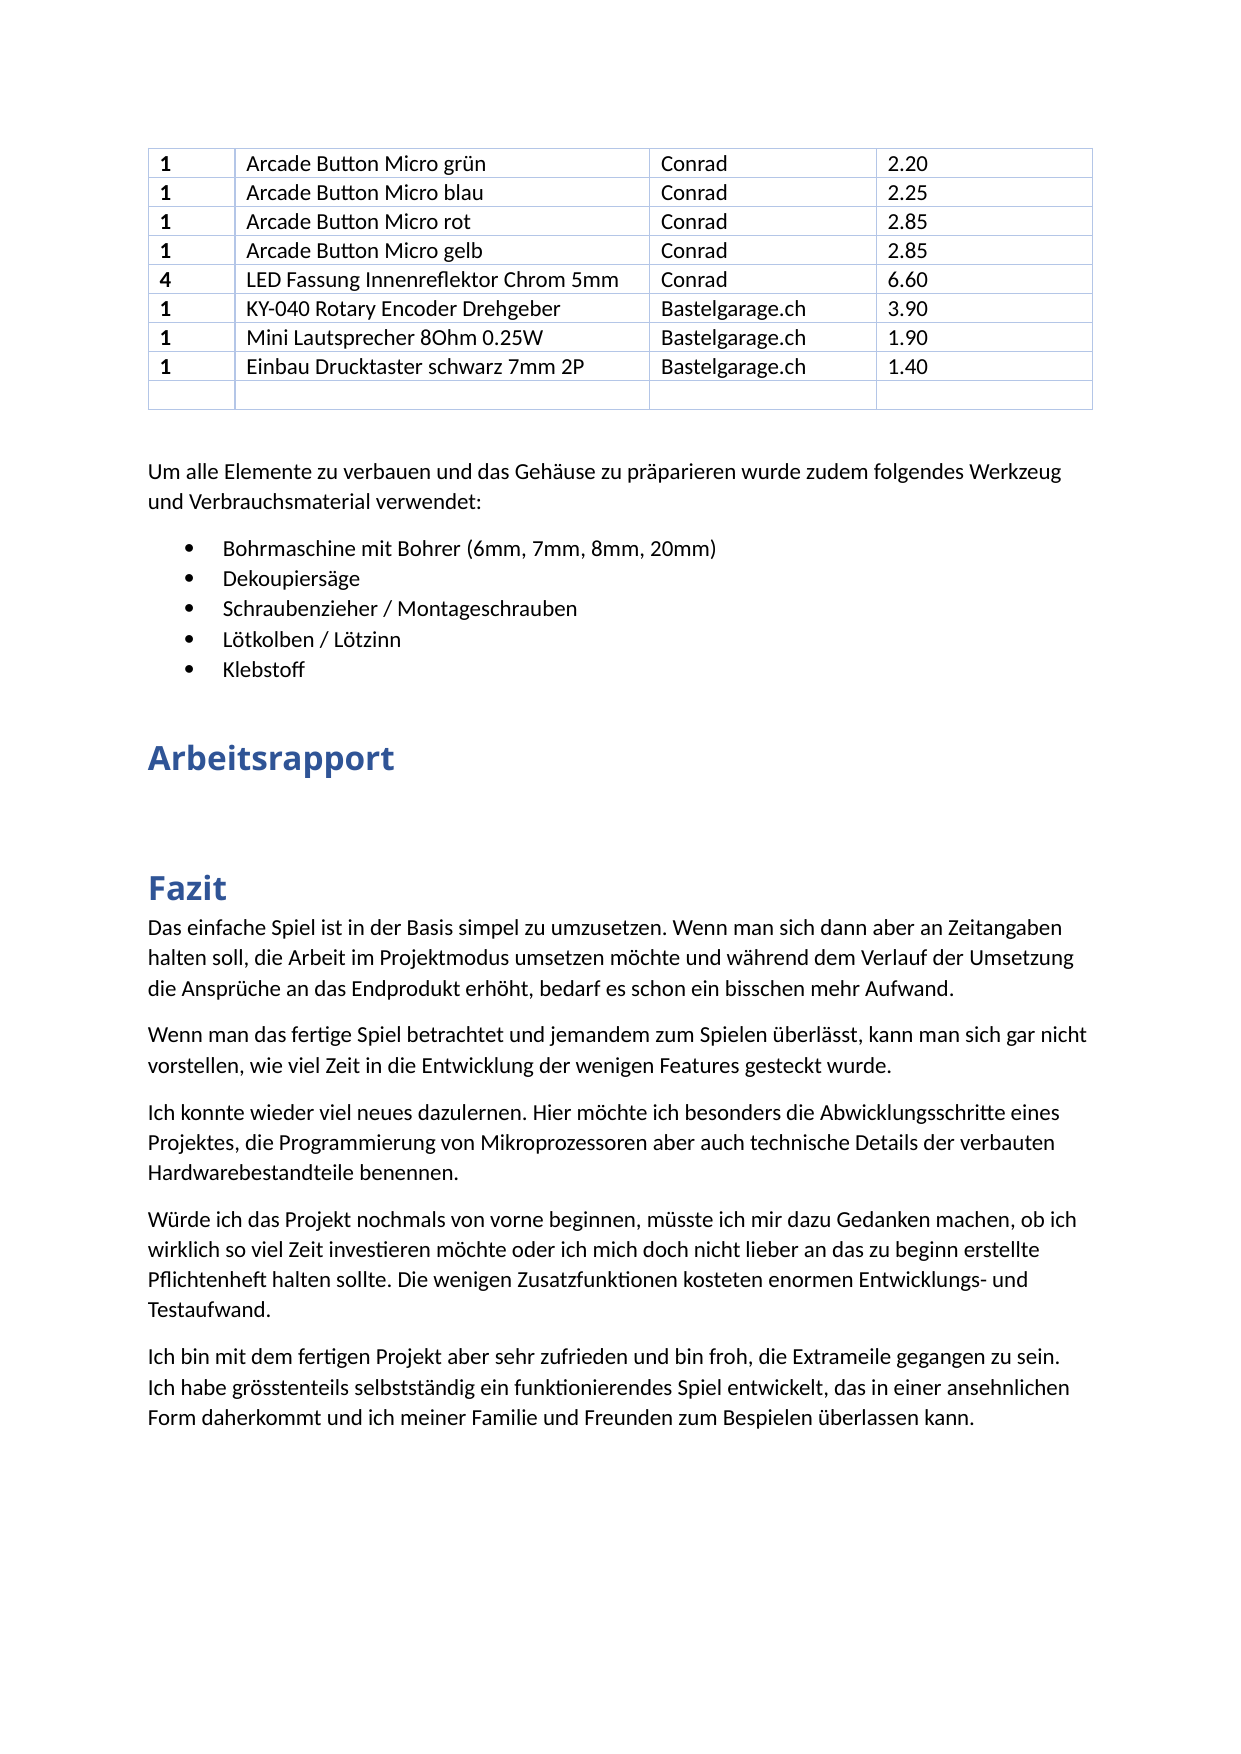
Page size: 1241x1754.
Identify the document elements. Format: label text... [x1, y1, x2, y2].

list Bohrmaschine mit Bohrer (6mm, 7mm, 8mm, 20mm) [185, 534, 1093, 562]
table_cell LED Fassung Innenreflektor Chrom 5mm [236, 265, 649, 293]
table_cell 2.20 [877, 149, 1092, 177]
table_cell Conrad [650, 149, 876, 177]
table_cell Arcade Button Micro gelb [236, 236, 649, 264]
table_cell Conrad [650, 178, 876, 206]
table_cell [236, 381, 649, 409]
list Dekoupiersäge [185, 564, 1093, 592]
table_cell 3.90 [877, 294, 1092, 322]
text Ich bin mit dem fertigen Projekt aber sehr zufrieden und bin froh, die Extrameile gegangen zu sein. Ich habe grösstenteils selbstständig ein funktionierendes Spiel entwickelt, das in einer ansehnlichen Form daherkommt und ich meiner Familie und Freunden zum Bespielen überlassen kann. [148, 1342, 1093, 1431]
table_cell Arcade Button Micro blau [236, 178, 649, 206]
subtitle Fazit [148, 864, 1093, 910]
table_cell Arcade Button Micro rot [236, 207, 649, 235]
table_cell 1 [149, 236, 234, 264]
table_cell 4 [149, 265, 234, 293]
table_cell 6.60 [877, 265, 1092, 293]
text Würde ich das Projekt nochmals von vorne beginnen, müsste ich mir dazu Gedanken machen, ob ich wirklich so viel Zeit investieren möchte oder ich mich doch nicht lieber an das zu beginn erstellte Pflichtenheft halten sollte. Die wenigen Zusatzfunktionen kosteten enormen Entwicklungs- und Testaufwand. [148, 1205, 1093, 1324]
table_cell Einbau Drucktaster schwarz 7mm 2P [236, 352, 649, 380]
table_cell 1 [149, 207, 234, 235]
table_cell Arcade Button Micro grün [236, 149, 649, 177]
list Klebstoff [185, 655, 1093, 683]
table_cell 1 [149, 178, 234, 206]
table_cell Conrad [650, 207, 876, 235]
table_cell Conrad [650, 236, 876, 264]
table_cell 1 [149, 149, 234, 177]
list Lötkolben / Lötzinn [185, 625, 1093, 653]
table_cell Conrad [650, 265, 876, 293]
table_cell [877, 381, 1092, 409]
table_cell 1 [149, 323, 234, 351]
table_cell Bastelgarage.ch [650, 323, 876, 351]
table_cell 1.90 [877, 323, 1092, 351]
table_cell KY-040 Rotary Encoder Drehgeber [236, 294, 649, 322]
text Wenn man das fertige Spiel betrachtet und jemandem zum Spielen überlässt, kann man sich gar nicht vorstellen, wie viel Zeit in die Entwicklung der wenigen Features gesteckt wurde. [148, 1021, 1093, 1079]
subtitle Arbeitsrapport [148, 735, 1093, 781]
table_cell Bastelgarage.ch [650, 352, 876, 380]
table_cell Bastelgarage.ch [650, 294, 876, 322]
text Um alle Elemente zu verbauen und das Gehäuse zu präparieren wurde zudem folgendes Werkzeug und Verbrauchsmaterial verwendet: [148, 457, 1093, 515]
table_cell 2.85 [877, 236, 1092, 264]
table_cell Mini Lautsprecher 8Ohm 0.25W [236, 323, 649, 351]
table_cell 1 [149, 294, 234, 322]
table_cell [650, 381, 876, 409]
table_cell 2.85 [877, 207, 1092, 235]
table_cell [149, 381, 234, 409]
table_cell 1.40 [877, 352, 1092, 380]
list Schraubenzieher / Montageschrauben [185, 594, 1093, 623]
text Ich konnte wieder viel neues dazulernen. Hier möchte ich besonders die Abwicklungsschritte eines Projektes, die Programmierung von Mikroprozessoren aber auch technische Details der verbauten Hardwarebestandteile benennen. [148, 1098, 1093, 1186]
table_cell 1 [149, 352, 234, 380]
table_cell 2.25 [877, 178, 1092, 206]
text Das einfache Spiel ist in der Basis simpel zu umzusetzen. Wenn man sich dann aber an Zeitangaben halten soll, die Arbeit im Projektmodus umsetzen möchte und während dem Verlauf der Umsetzung die Ansprüche an das Endprodukt erhöht, bedarf es schon ein bisschen mehr Aufwand. [148, 913, 1093, 1002]
